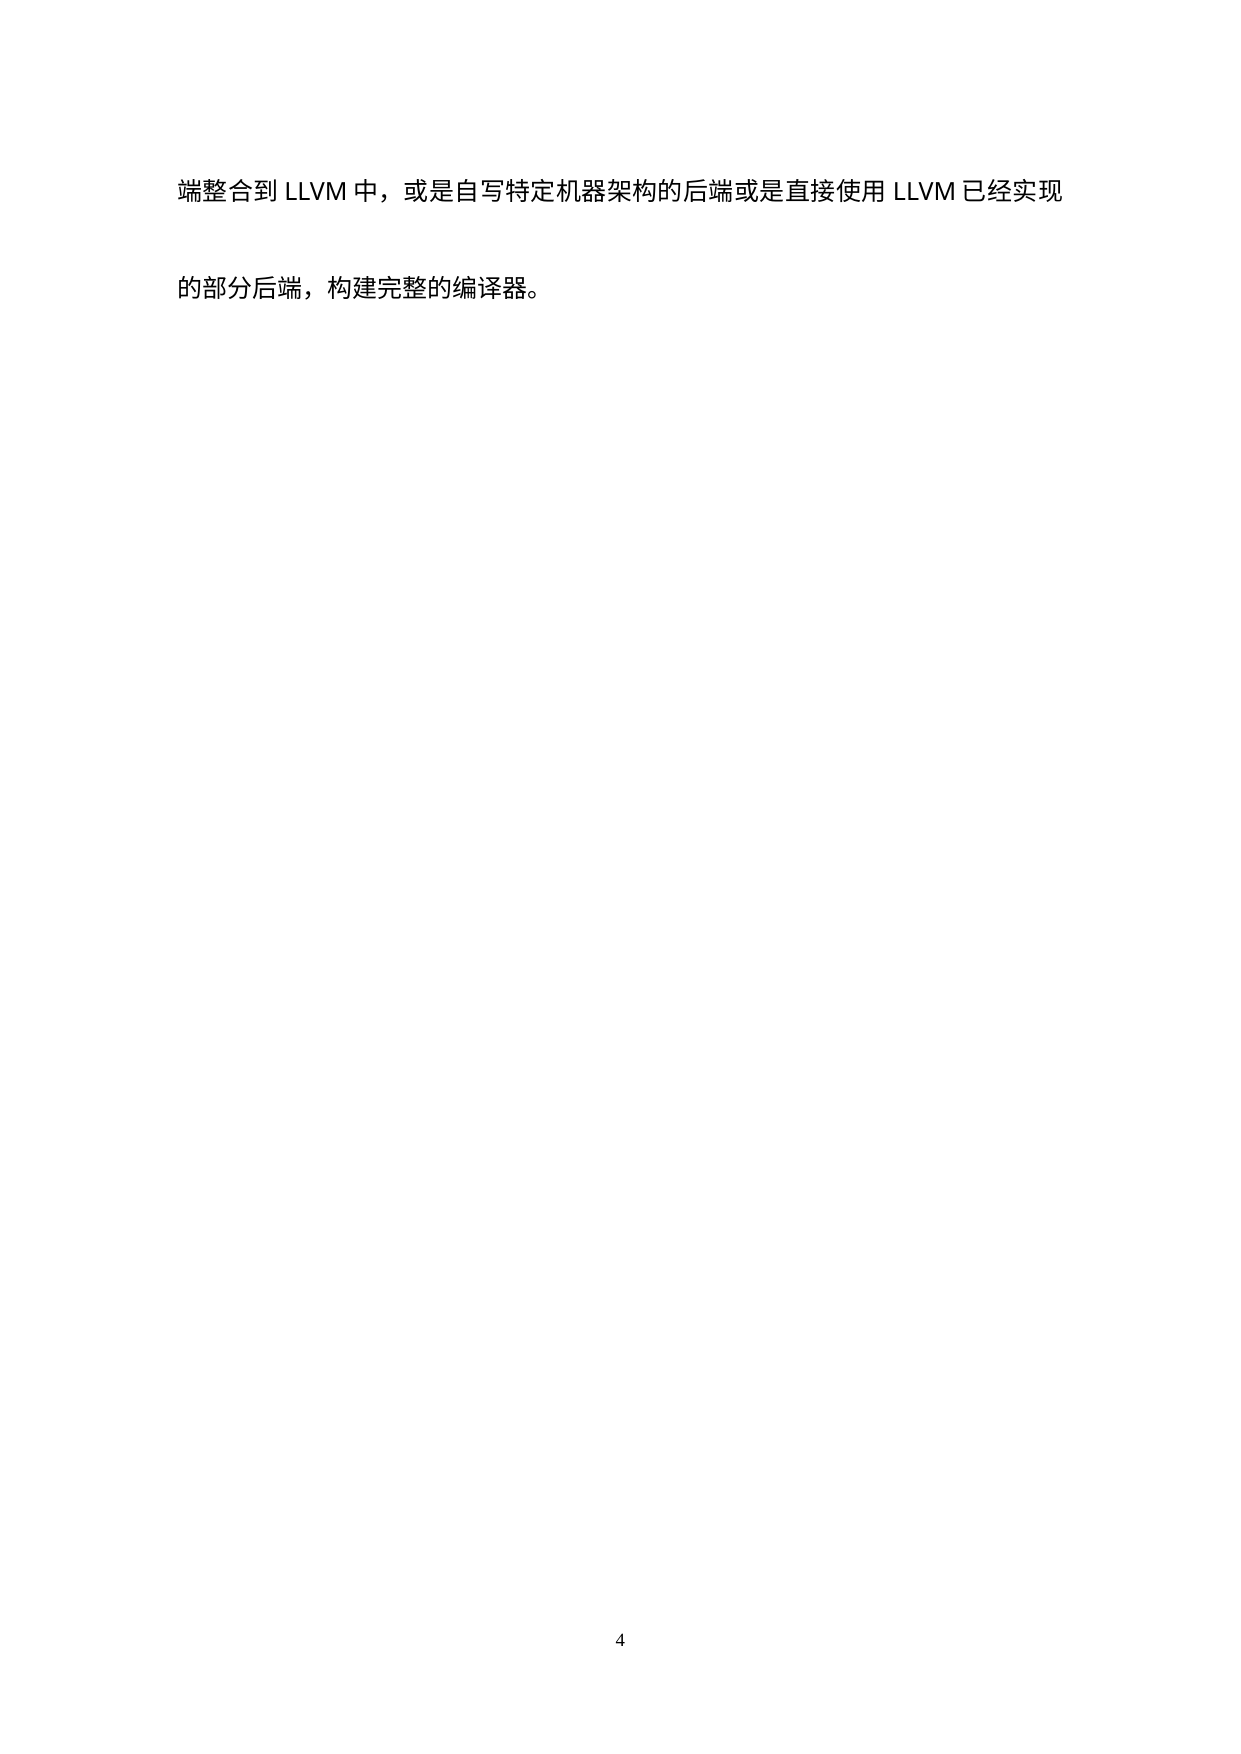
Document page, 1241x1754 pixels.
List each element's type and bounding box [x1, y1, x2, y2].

text [177, 157, 1063, 319]
